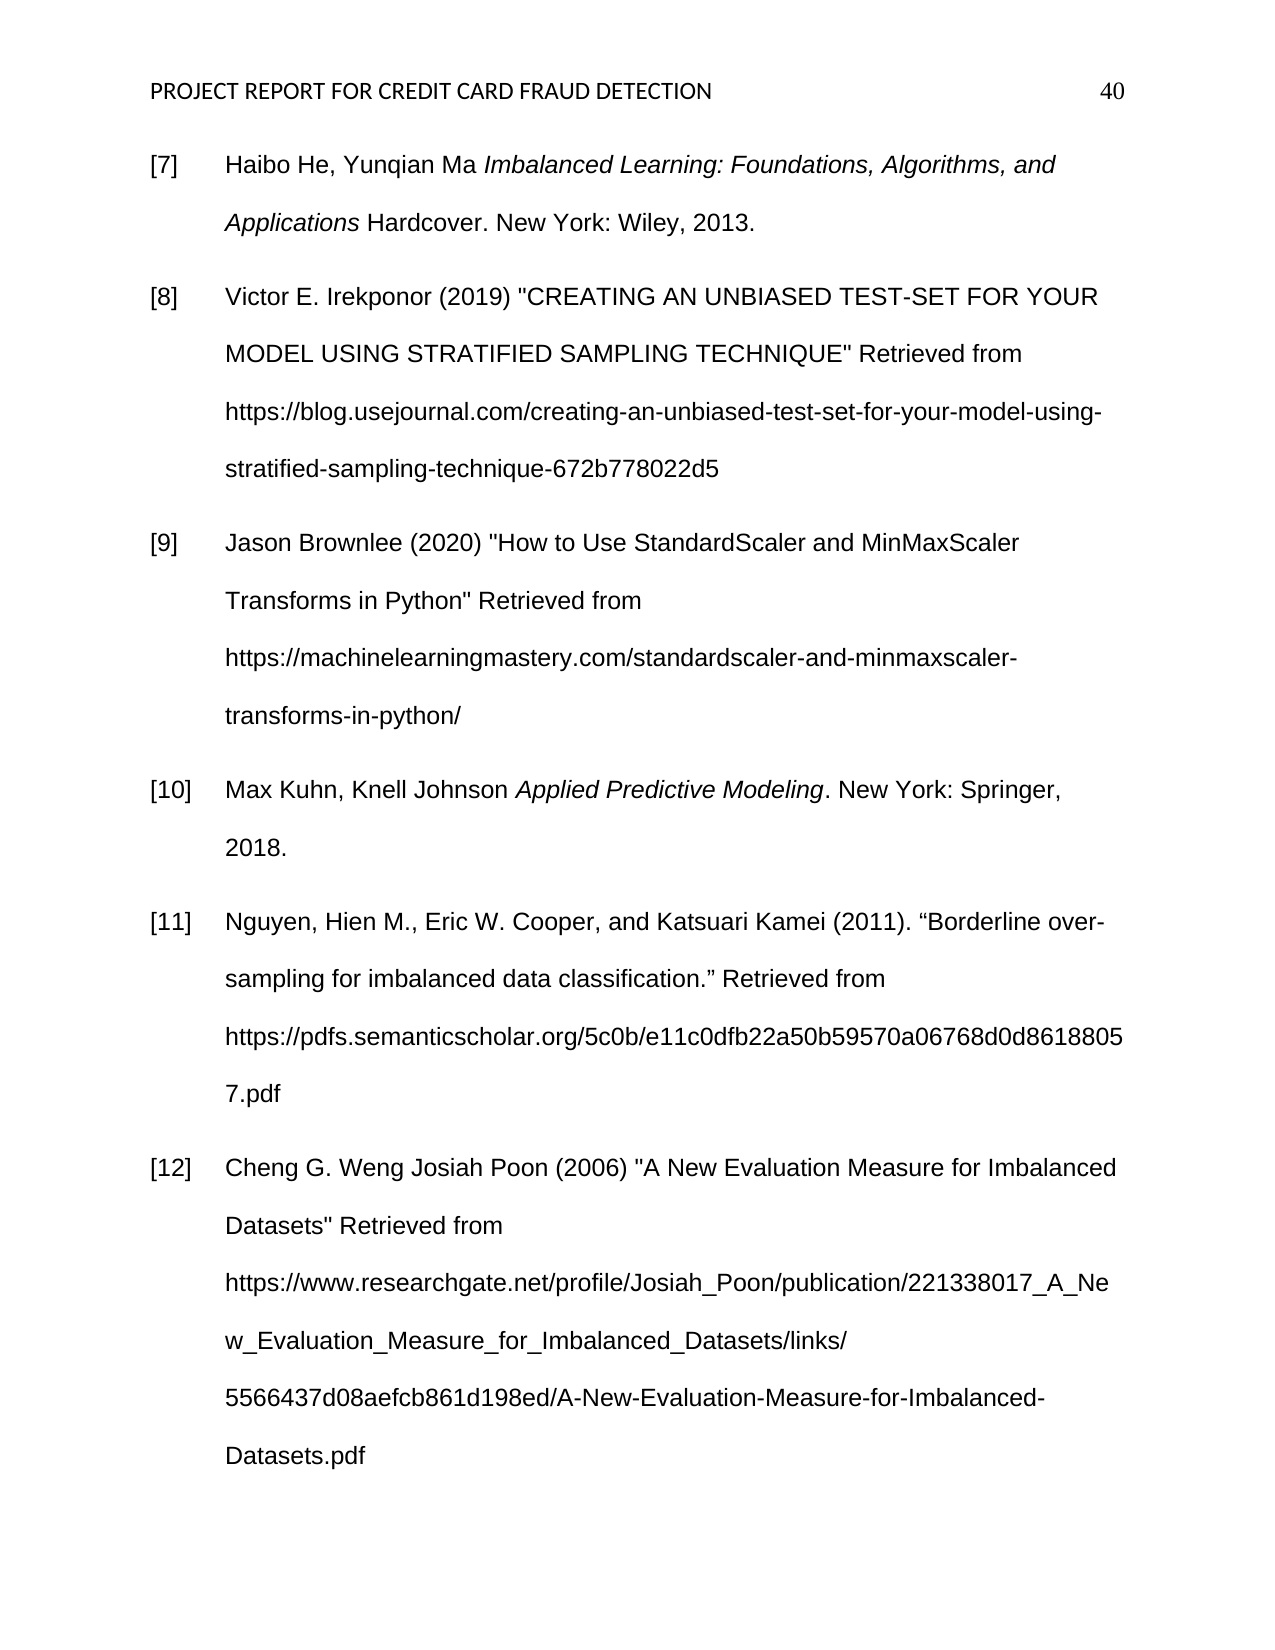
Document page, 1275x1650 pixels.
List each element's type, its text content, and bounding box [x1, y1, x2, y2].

text [11] Nguyen, Hien M., Eric W. Cooper, and Katsuari Kamei (2011). “Borderline over-sampling for imbalanced data classification.” Retrieved from https://pdfs.semanticscholar.org/5c0b/e11c0dfb22a50b59570a06768d0d86188057.pdf [150, 907, 1125, 1108]
text [7] Haibo He, Yunqian Ma Imbalanced Learning: Foundations, Algorithms, and Applications Hardcover. New York: Wiley, 2013. [150, 150, 1125, 236]
text [8] Victor E. Irekponor (2019) "CREATING AN UNBIASED TEST-SET FOR YOUR MODEL USING STRATIFIED SAMPLING TECHNIQUE" Retrieved from https://blog.usejournal.com/creating-an-unbiased-test-set-for-your-model-using-stratified-sampling-technique-672b778022d5 [150, 282, 1125, 483]
text [12] Cheng G. Weng Josiah Poon (2006) "A New Evaluation Measure for Imbalanced Datasets" Retrieved from https://www.researchgate.net/profile/Josiah_Poon/publication/221338017_A_New_Evaluation_Measure_for_Imbalanced_Datasets/links/5566437d08aefcb861d198ed/A-New-Evaluation-Measure-for-Imbalanced-Datasets.pdf [150, 1153, 1125, 1469]
text [9] Jason Brownlee (2020) "How to Use StandardScaler and MinMaxScaler Transforms in Python" Retrieved from https://machinelearningmastery.com/standardscaler-and-minmaxscaler-transforms-in-python/ [150, 528, 1125, 729]
text [10] Max Kuhn, Knell Johnson Applied Predictive Modeling. New York: Springer, 2018. [150, 775, 1125, 861]
